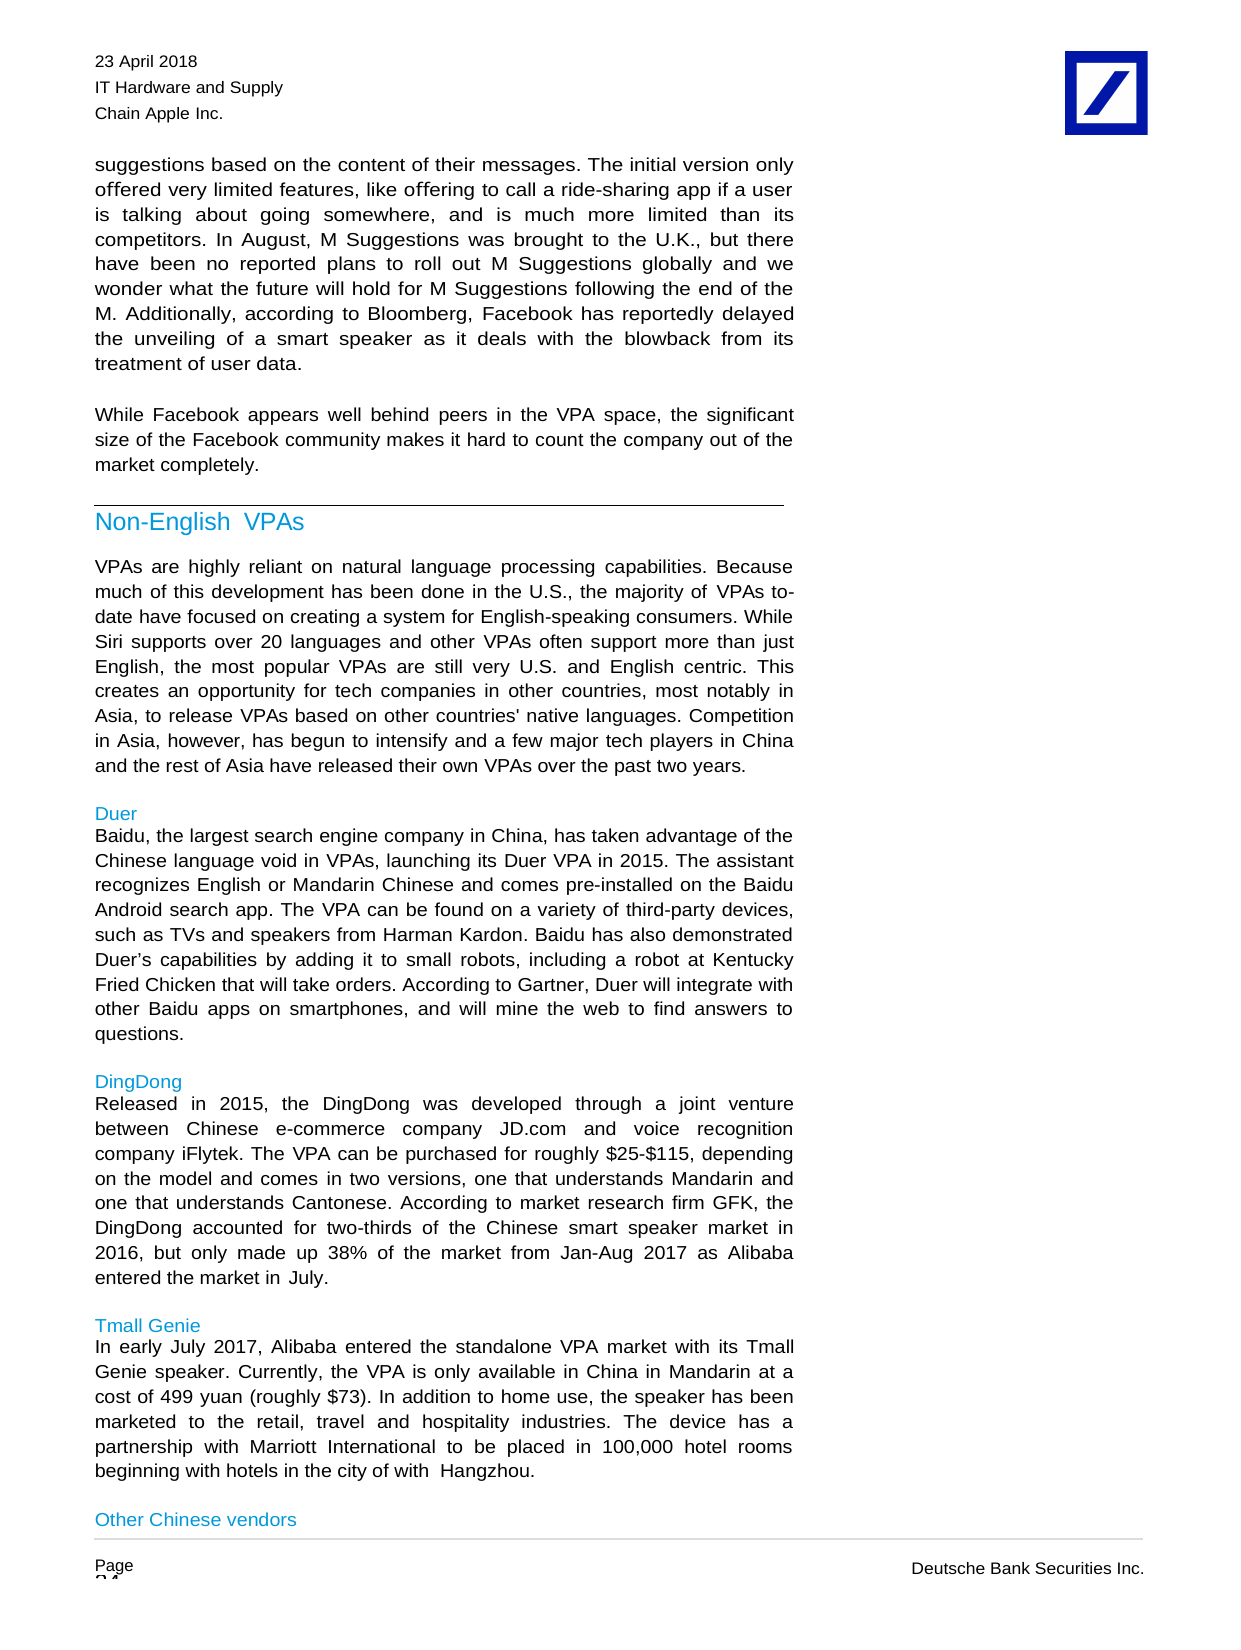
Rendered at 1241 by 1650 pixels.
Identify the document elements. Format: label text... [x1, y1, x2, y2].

text Duer [94, 803, 1159, 824]
text VPAs are highly reliant on natural language processing capabilities. Because much of this development has been done in the U.S., the majority of VPAs to- date have focused on creating a system for English-speaking consumers. While Siri supports over 20 languages and other VPAs often support more than just English, the most popular VPAs are still very U.S. and English centric. This creates an opportunity for tech companies in other countries, most notably in Asia, to release VPAs based on other countries' native languages. Competition in Asia, however, has begun to intensify and a few major tech players in China and the rest of Asia have released their own VPAs over the past two years. [94, 556, 794, 776]
text Baidu, the largest search engine company in China, has taken advantage of the Chinese language void in VPAs, launching its Duer VPA in 2015. The assistant recognizes English or Mandarin Chinese and comes pre-installed on the Baidu Android search app. The VPA can be found on a variety of third-party devices, such as TVs and speakers from Harman Kardon. Baidu has also demonstrated Duer’s capabilities by adding it to small robots, including a robot at Kentucky Fried Chicken that will take orders. According to Gartner, Duer will integrate with other Baidu apps on smartphones, and will mine the web to ﬁnd answers to questions. [94, 824, 794, 1044]
text Released in 2015, the DingDong was developed through a joint venture between Chinese e-commerce company JD.com and voice recognition company iFlytek. The VPA can be purchased for roughly $25-$115, depending on the model and comes in two versions, one that understands Mandarin and one that understands Cantonese. According to market research ﬁrm GFK, the DingDong accounted for two-thirds of the Chinese smart speaker market in 2016, but only made up 38% of the market from Jan-Aug 2017 as Alibaba entered the market in July. [94, 1093, 794, 1288]
text In early July 2017, Alibaba entered the standalone VPA market with its Tmall Genie speaker. Currently, the VPA is only available in China in Mandarin at a cost of 499 yuan (roughly $73). In addition to home use, the speaker has been marketed to the retail, travel and hospitality industries. The device has a partnership with Marriott International to be placed in 100,000 hotel rooms beginning with hotels in the city of with Hangzhou. [94, 1336, 794, 1482]
text While Facebook appears well behind peers in the VPA space, the signiﬁcant size of the Facebook community makes it hard to count the company out of the market completely. [94, 404, 794, 475]
picture [1065, 51, 1148, 135]
subtitle Non-English VPAs [94, 502, 1159, 536]
text DingDong [94, 1071, 1159, 1093]
text suggestions based on the content of their messages. The initial version only oﬀered very limited features, like oﬀering to call a ride-sharing app if a user is talking about going somewhere, and is much more limited than its competitors. In August, M Suggestions was brought to the U.K., but there have been no reported plans to roll out M Suggestions globally and we wonder what the future will hold for M Suggestions following the end of the M. Additionally, according to Bloomberg, Facebook has reportedly delayed the unveiling of a smart speaker as it deals with the blowback from its treatment of user data. [94, 154, 794, 374]
text Tmall Genie [94, 1314, 1159, 1336]
text Other Chinese vendors [94, 1508, 1159, 1530]
